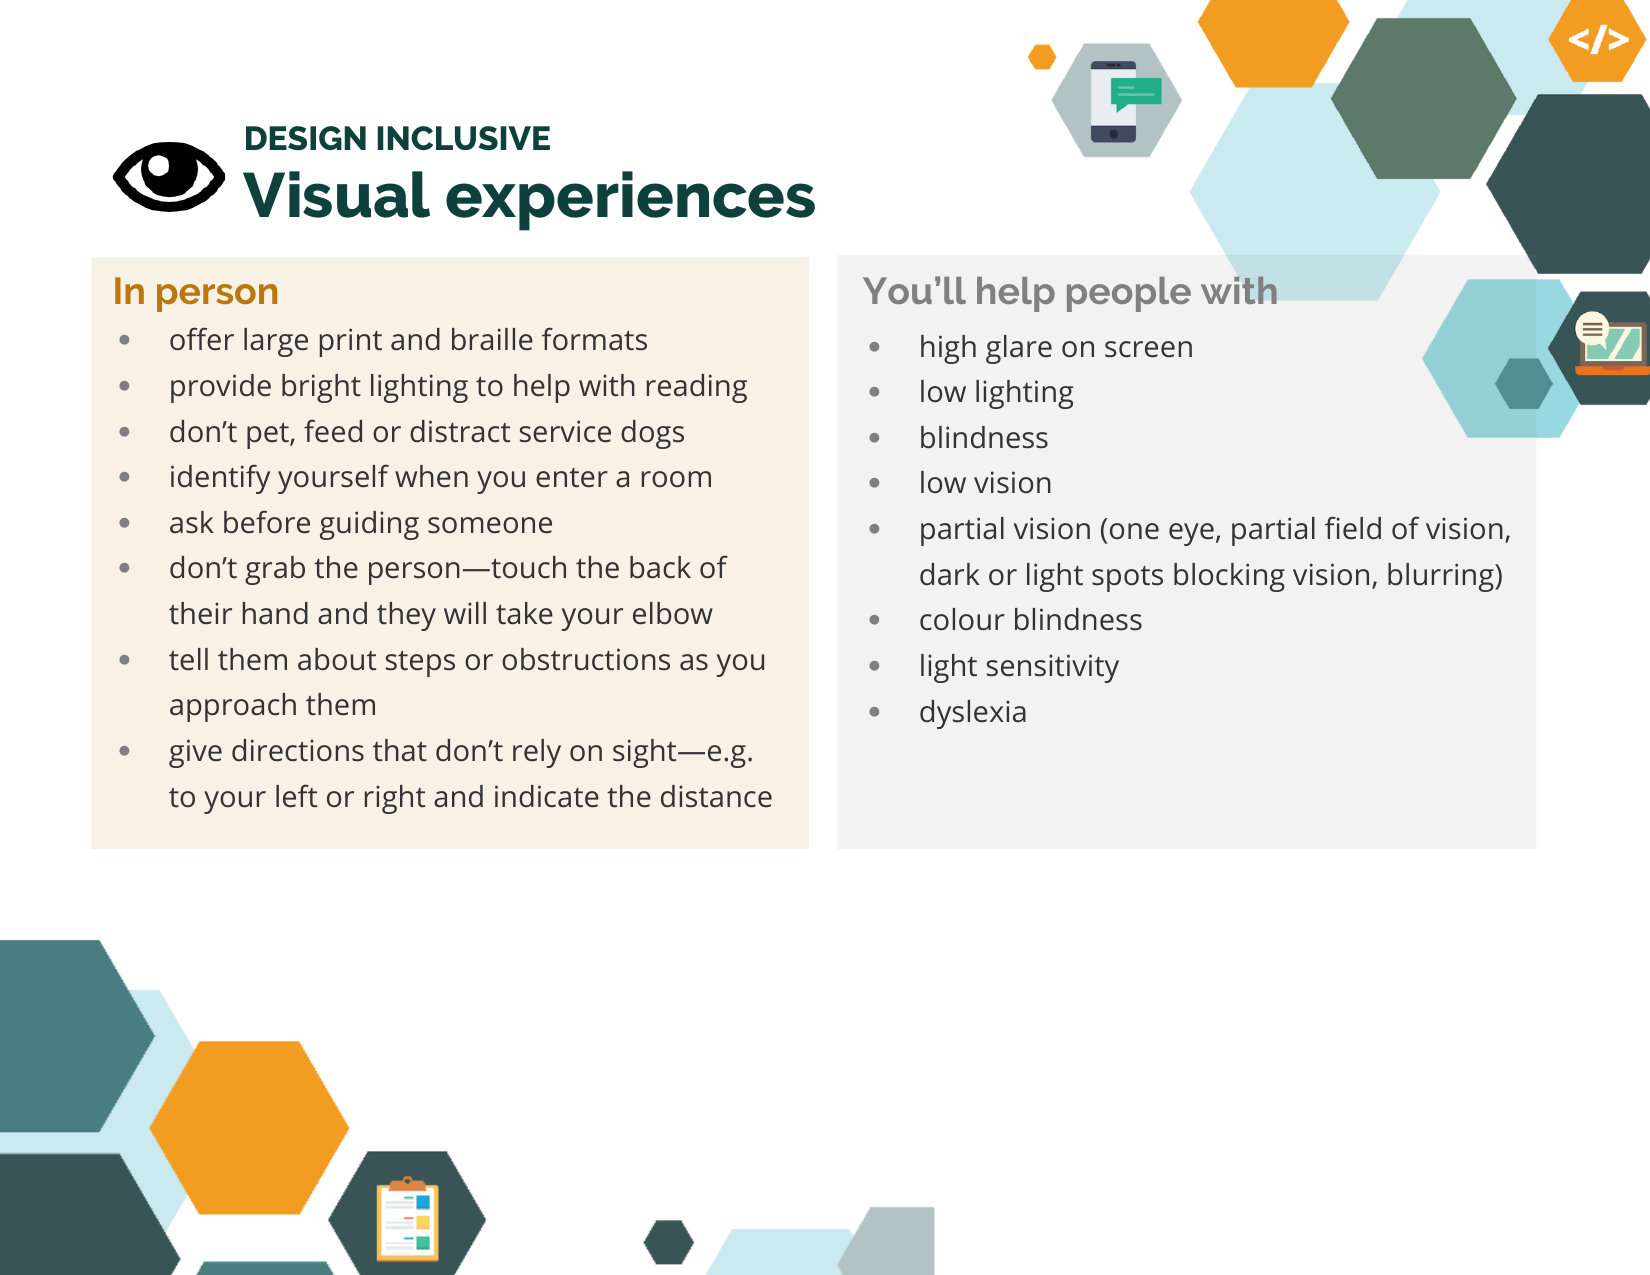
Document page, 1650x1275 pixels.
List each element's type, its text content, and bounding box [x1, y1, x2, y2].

picture [0, 908, 935, 1275]
list low vision [881, 463, 1537, 502]
list don’t grab the person—touch the back of their hand and they will take your elbow [131, 548, 787, 633]
subtitle DESIGN INCLUSIVE [112, 119, 1537, 158]
picture [112, 120, 226, 233]
list tell them about steps or obstructions as you approach them [131, 639, 787, 724]
list give directions that don’t rely on sight—e.g. to your left or right and indicate the distance [131, 730, 787, 816]
subtitle In person [112, 269, 787, 313]
list partial vision (one eye, partial field of vision, dark or light spots blocking vision, blurring) [881, 508, 1537, 594]
subtitle Visual experiences [226, 158, 1537, 232]
picture [820, 0, 1650, 447]
list offer large print and braille formats [131, 320, 787, 359]
list ask before guiding someone [131, 502, 787, 542]
list low lighting [881, 372, 1537, 411]
list don’t pet, feed or distract service dogs [131, 411, 787, 451]
subtitle You’ll help people with [862, 269, 1537, 313]
list high glare on screen [881, 326, 1537, 366]
list light sensitivity [881, 645, 1537, 685]
list dyslexia [881, 691, 1537, 731]
list blindness [881, 417, 1537, 457]
list identify yourself when you enter a room [131, 457, 787, 496]
list provide bright lighting to help with reading [131, 365, 787, 405]
list colour blindness [881, 600, 1537, 639]
